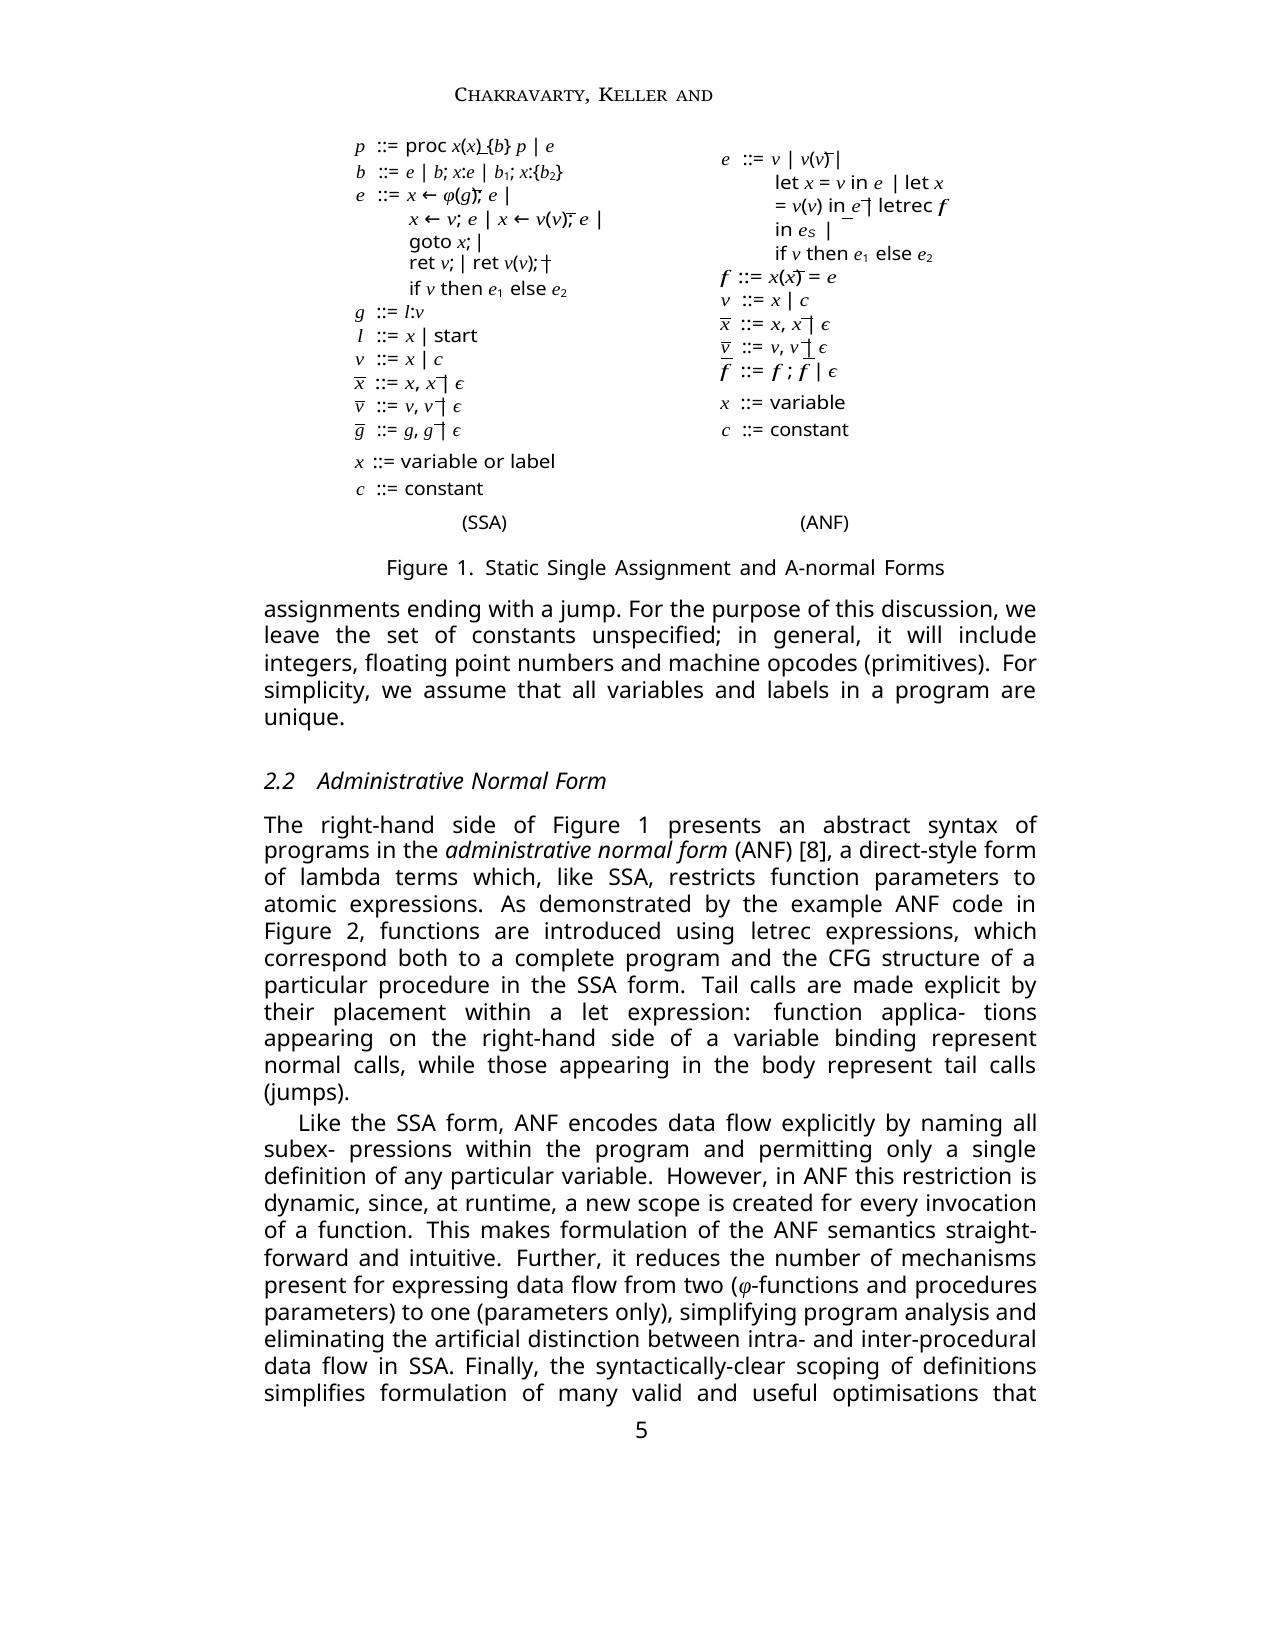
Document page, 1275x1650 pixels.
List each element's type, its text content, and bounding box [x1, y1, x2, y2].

text c ::= constant [356, 475, 623, 500]
text f ::= f ; f | ϵ [720, 360, 1164, 382]
text f ::= x(x) = e [720, 265, 1164, 289]
text Figure 1. Static Single Assignment and A-normal Forms [386, 553, 1164, 581]
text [263, 1109, 1037, 1409]
text l ::= x | start [357, 323, 623, 348]
text v ::= x | c [721, 289, 1164, 311]
text let x = v in e | let x = v(v) in e | letrec f in eS | [774, 170, 946, 241]
text g ::= l:v [355, 301, 623, 323]
text The right-hand side of Figure 1 presents an abstract syntax of programs in the administrative normal form (ANF) [8], a direct-style form of lambda terms which, like SSA, restricts function parameters to atomic expressions. As demonstrated by the example ANF code in Figure 2, functions are introduced using letrec expressions, which correspond both to a complete program and the CFG structure of a particular procedure in the SSA form. Tail calls are made explicit by their placement within a let expression: function applica- tions appearing on the right-hand side of a variable binding represent normal calls, while those appearing in the body represent tail calls (jumps). [263, 812, 1037, 1107]
text ret v; | ret v(v); | [409, 253, 623, 273]
text g ::= g, g | ϵ [355, 417, 623, 441]
text p ::= proc x(x) {b} p | e [355, 135, 623, 156]
text v ::= v, v | ϵ [355, 394, 623, 417]
text x ::= x, x | ϵ [720, 311, 1164, 335]
text if v then e1 else e2 [409, 273, 623, 301]
text assignments ending with a jump. For the purpose of this discussion, we leave the set of constants unspecified; in general, it will include integers, floating point numbers and machine opcodes (primitives). For simplicity, we assume that all variables and labels in a program are unique. [263, 596, 1037, 732]
text c ::= constant [721, 416, 1164, 441]
text if v then e1 else e2 [774, 241, 1164, 265]
text v ::= x | c [355, 348, 623, 370]
text e ::= v | v(v) | [721, 146, 1164, 170]
text v ::= v, v | ϵ [721, 335, 1164, 358]
text x ::= variable or label [354, 448, 623, 474]
text goto x; | [409, 230, 623, 253]
text b ::= e | b; x:e | b1; x:{b2} [356, 156, 623, 184]
text x ::= variable [720, 389, 1164, 415]
text (SSA) (ANF) [462, 509, 1164, 535]
text e ::= x ← φ(g); e | [356, 184, 623, 206]
text x ::= x, x | ϵ [354, 370, 623, 394]
list Administrative Normal Form [263, 765, 1164, 796]
text x ← v; e | x ← v(v); e | [409, 206, 623, 230]
